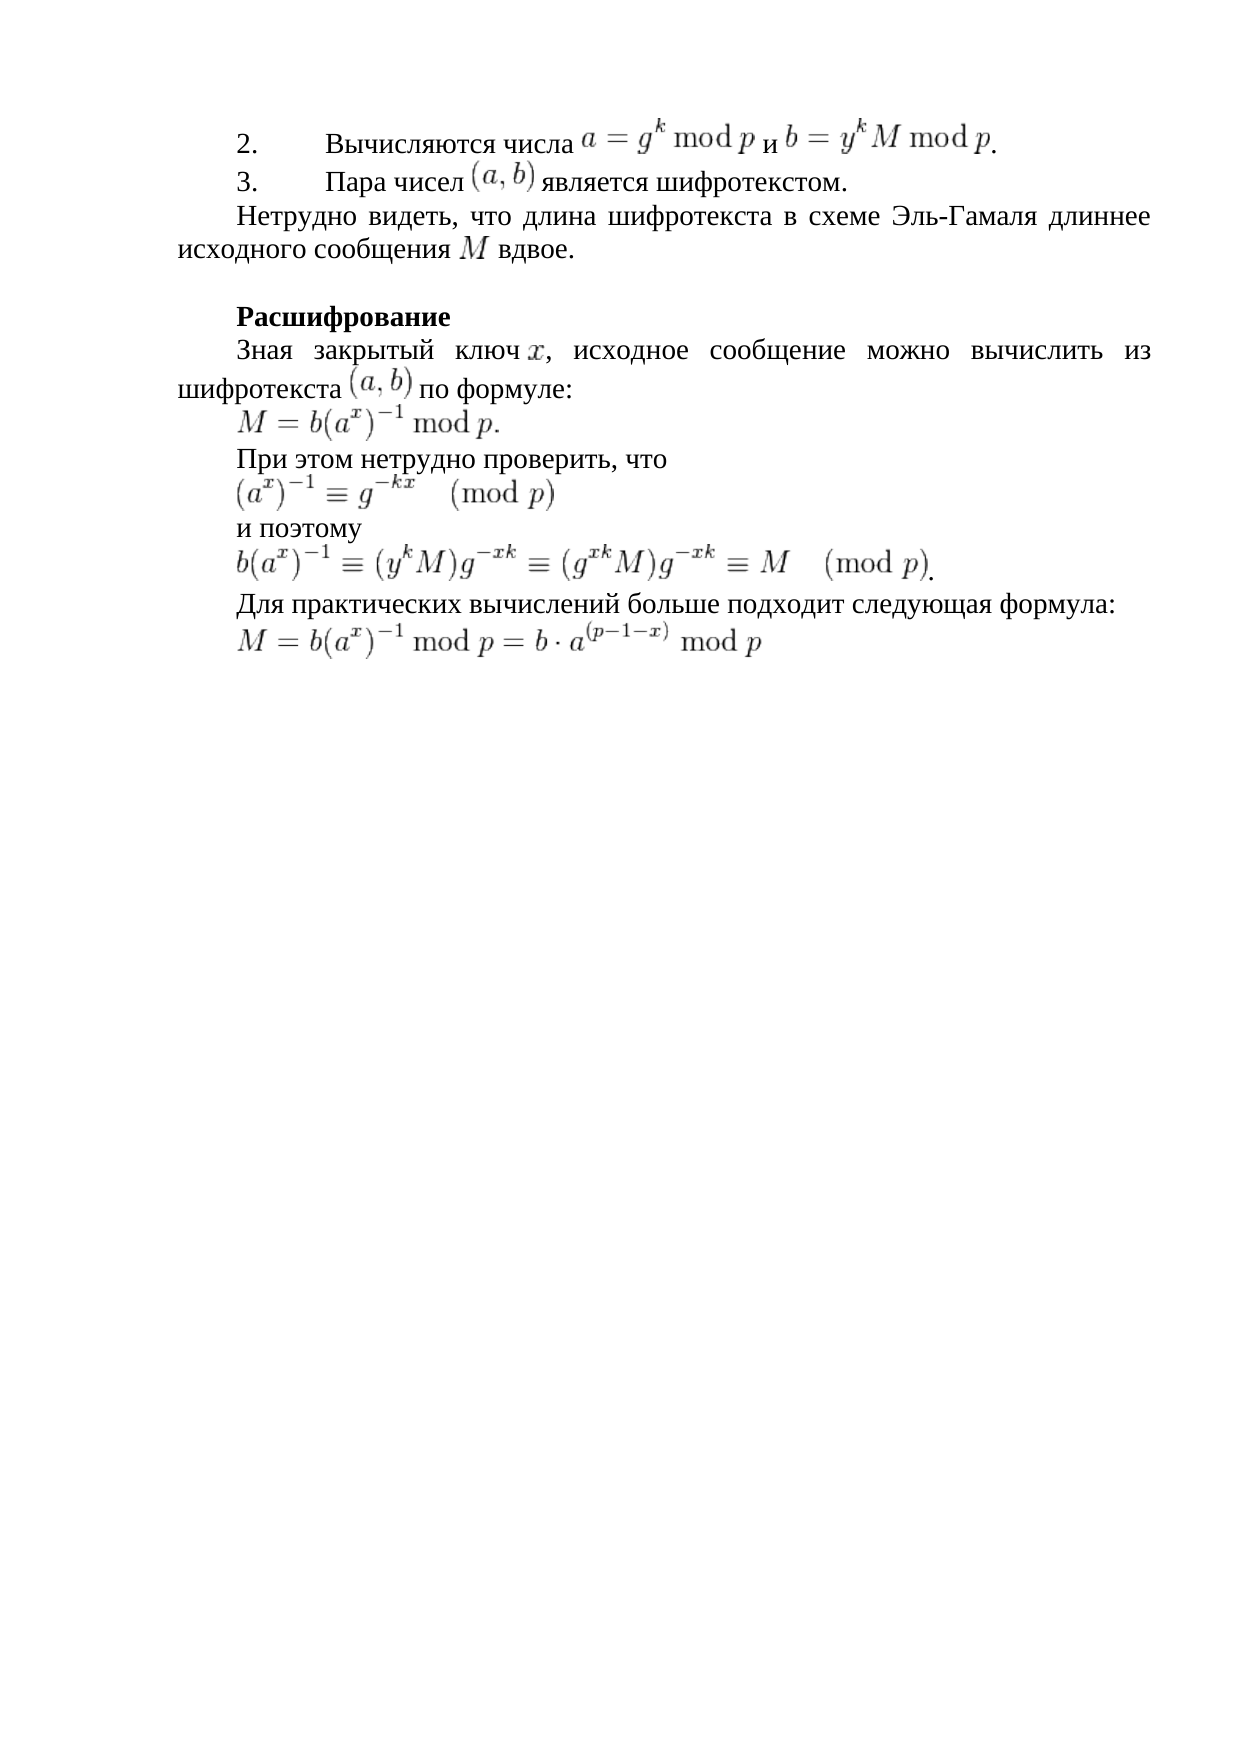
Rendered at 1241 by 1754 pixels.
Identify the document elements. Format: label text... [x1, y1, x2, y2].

text Для практических вычислений больше подходит следующая формула: [177, 587, 1152, 620]
picture [458, 236, 491, 259]
text Зная закрытый ключ , исходное сообщение можно вычислить из шифротекста по формуле: [177, 332, 1152, 404]
list Пара чисел является шифротекстом. [177, 159, 1152, 198]
text При этом нетрудно проверить, что [177, 441, 1152, 474]
text Нетрудно видеть, что длина шифротекста в схеме Эль-Гамаля длиннее исходного сообщения вдвое. [177, 198, 1152, 265]
picture [236, 474, 554, 511]
text Расшифрование [177, 299, 1152, 332]
picture [471, 159, 534, 192]
picture [527, 345, 546, 360]
text и поэтому [177, 511, 1152, 544]
picture [581, 118, 755, 154]
picture [236, 620, 762, 659]
picture [349, 365, 412, 399]
picture [236, 544, 928, 581]
picture [785, 118, 990, 154]
picture [236, 404, 499, 441]
